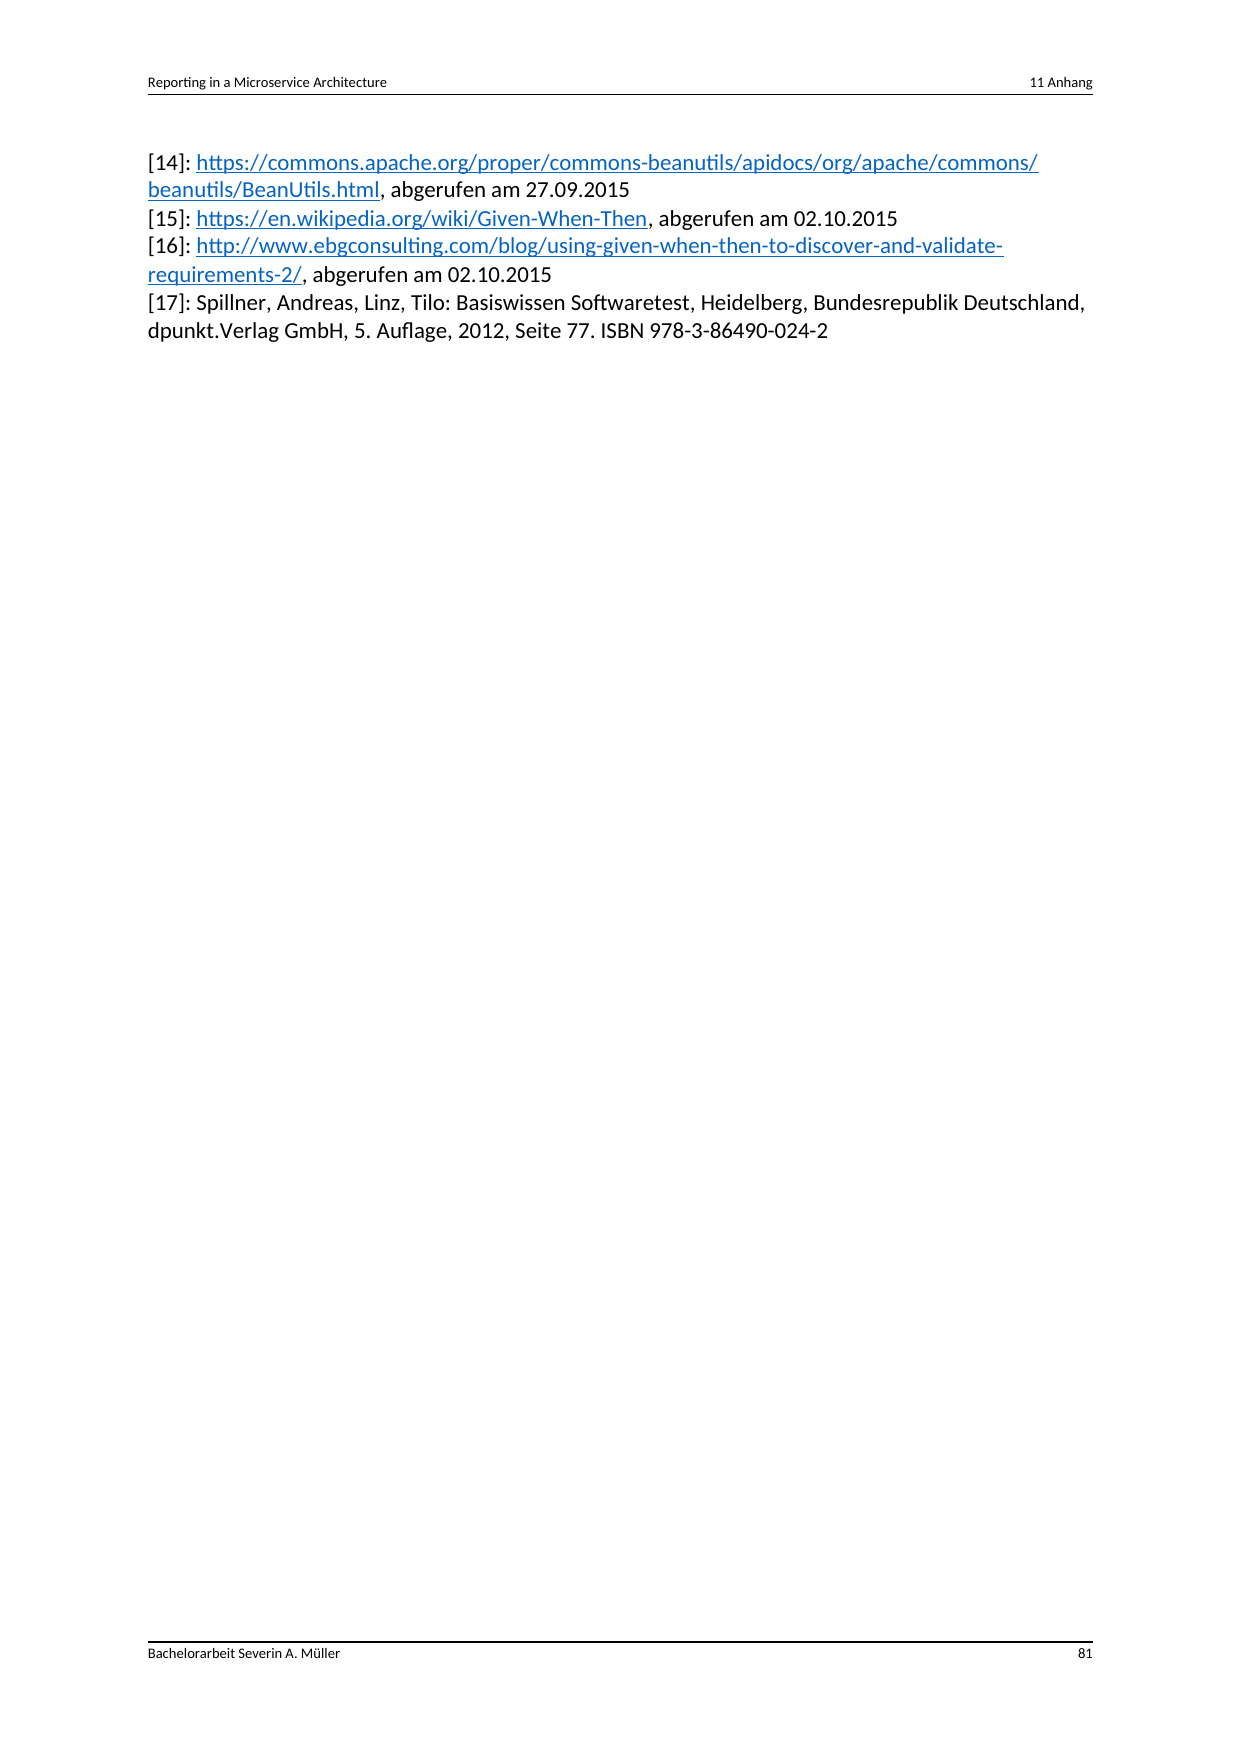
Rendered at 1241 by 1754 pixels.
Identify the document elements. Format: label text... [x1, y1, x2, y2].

text [17]: Spillner, Andreas, Linz, Tilo: Basiswissen Softwaretest, Heidelberg, Bundesrepublik Deutschland, dpunkt.Verlag GmbH, 5. Auflage, 2012, Seite 77. ISBN 978-3-86490-024-2 [148, 288, 1093, 344]
text [15]: https://en.wikipedia.org/wiki/Given-When-Then, abgerufen am 02.10.2015 [148, 204, 1093, 232]
text [14]: https://commons.apache.org/proper/commons-beanutils/apidocs/org/apache/commons/beanutils/BeanUtils.html, abgerufen am 27.09.2015 [148, 148, 1093, 204]
text [16]: http://www.ebgconsulting.com/blog/using-given-when-then-to-discover-and-validate-requirements-2/, abgerufen am 02.10.2015 [148, 232, 1093, 288]
